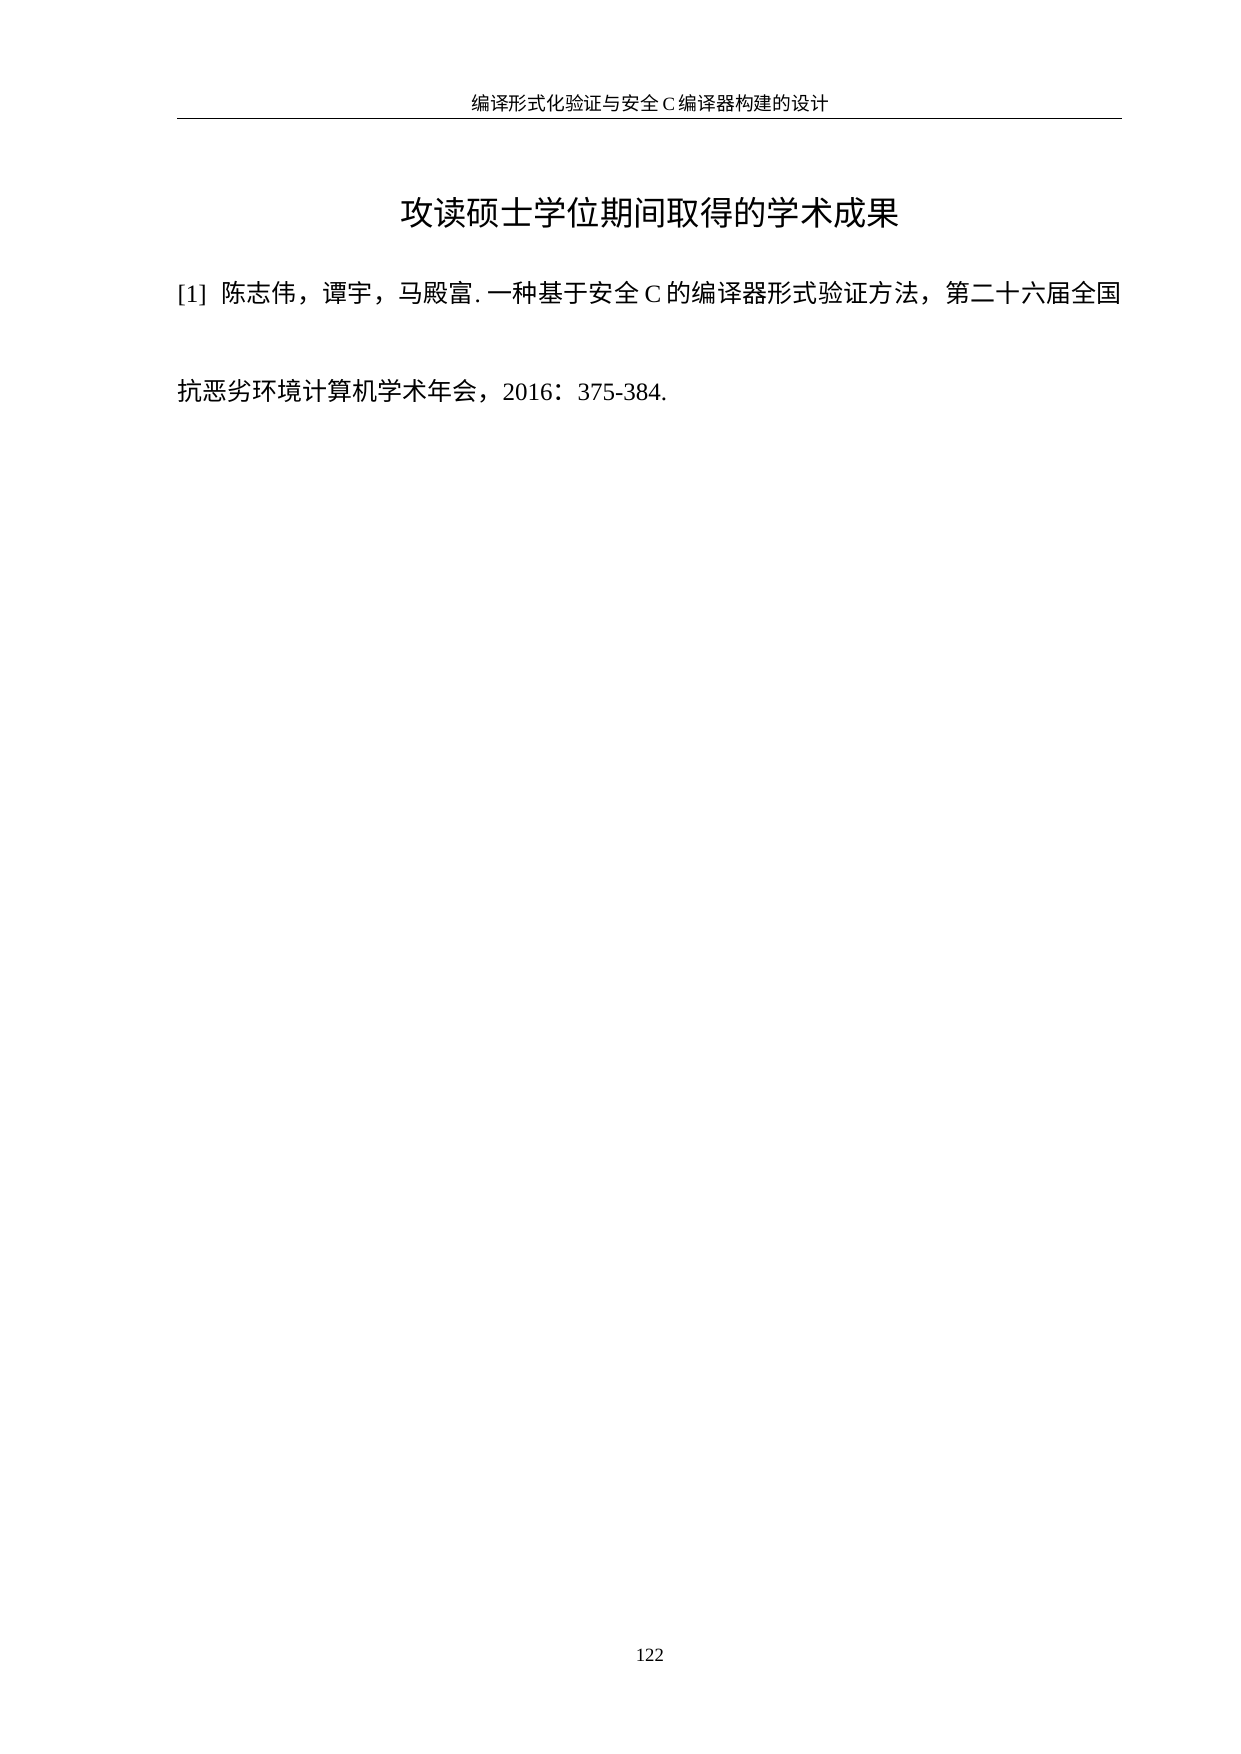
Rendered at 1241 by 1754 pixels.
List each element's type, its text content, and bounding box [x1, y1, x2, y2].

list 陈志伟，谭宇，马殿富. 一种基于安全C的编译器形式验证方法，第二十六届全国抗恶劣环境计算机学术年会，2016：375-384. [177, 259, 1122, 422]
subtitle 攻读硕士学位期间取得的学术成果 [177, 178, 1122, 243]
